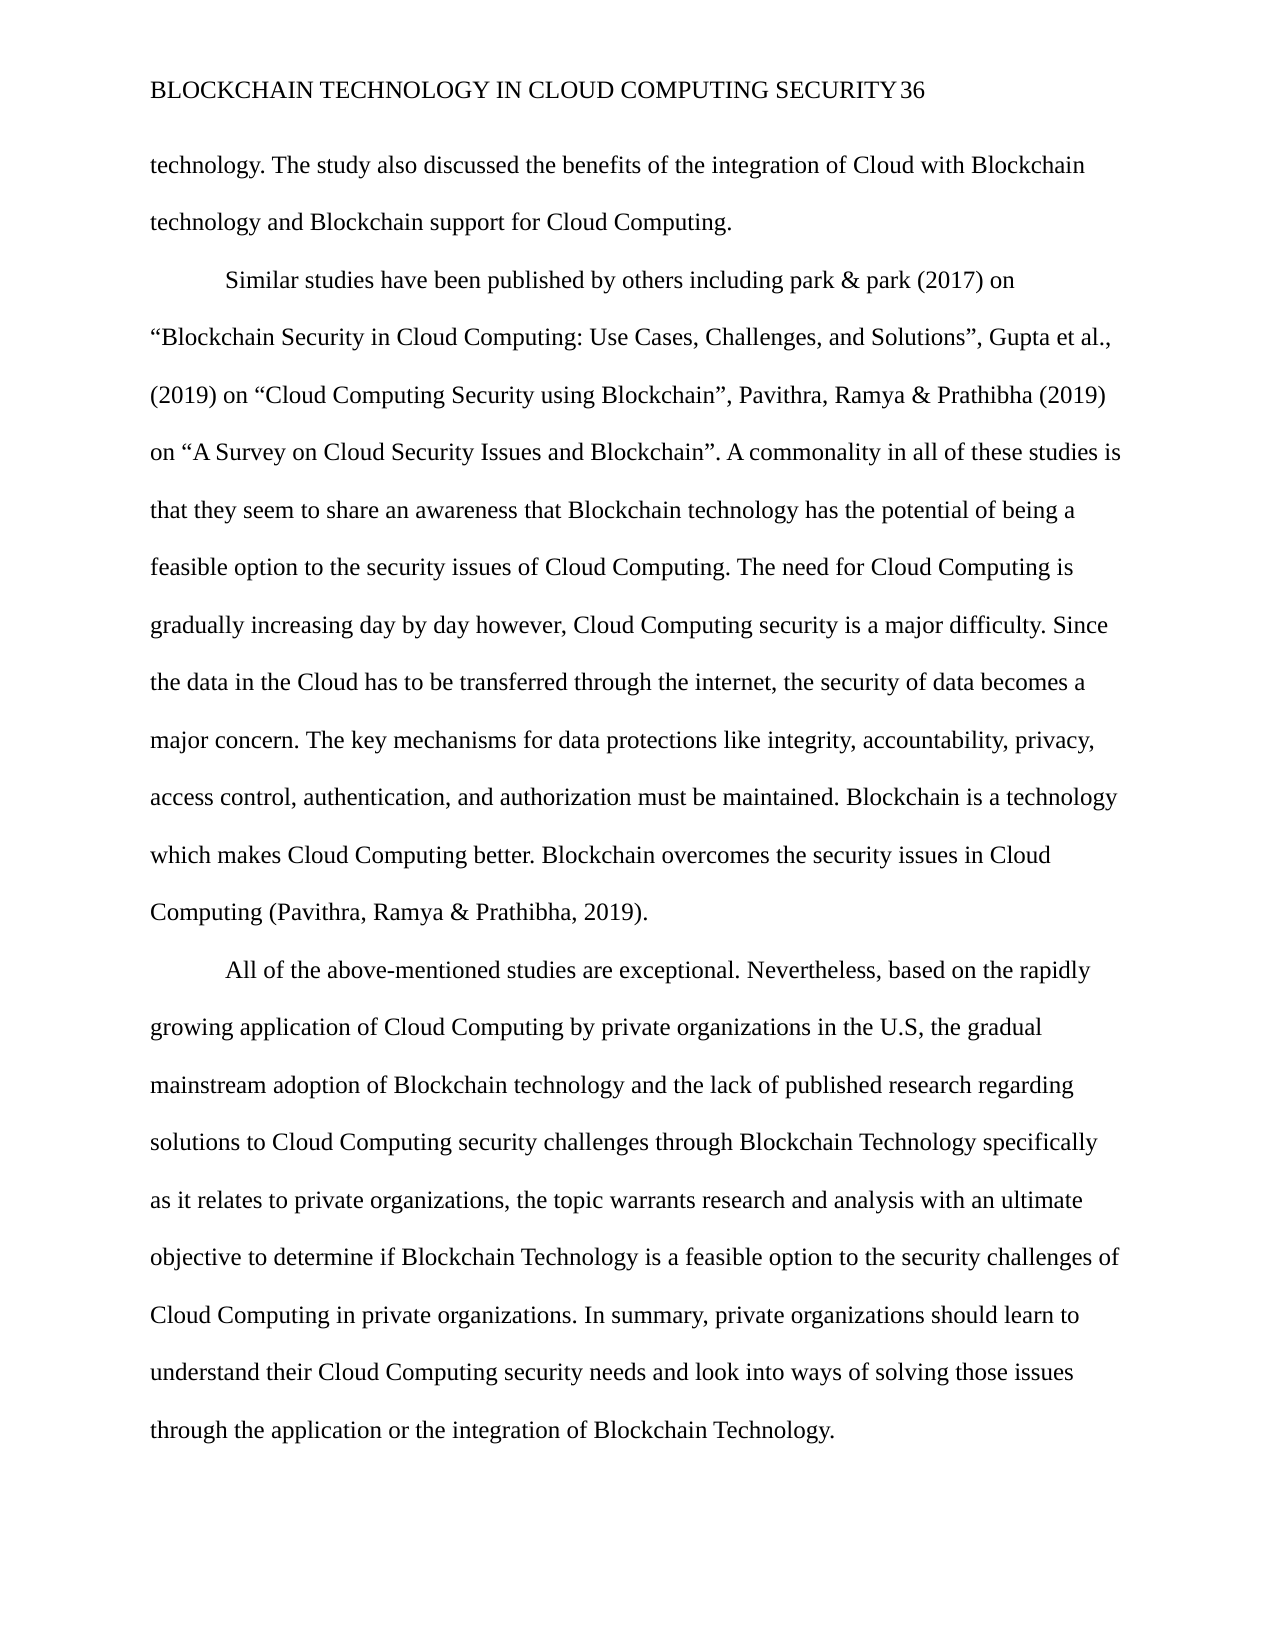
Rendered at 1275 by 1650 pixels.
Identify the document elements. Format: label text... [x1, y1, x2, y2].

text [150, 150, 1125, 236]
text Similar studies have been published by others including park & park (2017) on “Blockchain Security in Cloud Computing: Use Cases, Challenges, and Solutions”, Gupta et al., (2019) on “Cloud Computing Security using Blockchain”, Pavithra, Ramya & Prathibha (2019) on “A Survey on Cloud Security Issues and Blockchain”. A commonality in all of these studies is that they seem to share an awareness that Blockchain technology has the potential of being a feasible option to the security issues of Cloud Computing. The need for Cloud Computing is gradually increasing day by day however, Cloud Computing security is a major difficulty. Since the data in the Cloud has to be transferred through the internet, the security of data becomes a major concern. The key mechanisms for data protections like integrity, accountability, privacy, access control, authentication, and authorization must be maintained. Blockchain is a technology which makes Cloud Computing better. Blockchain overcomes the security issues in Cloud Computing (Pavithra, Ramya & Prathibha, 2019). [150, 265, 1125, 926]
text All of the above-mentioned studies are exceptional. Nevertheless, based on the rapidly [150, 955, 1125, 984]
text growing application of Cloud Computing by private organizations in the U.S, the gradual mainstream adoption of Blockchain technology and the lack of published research regarding solutions to Cloud Computing security challenges through Blockchain Technology specifically as it relates to private organizations, the topic warrants research and analysis with an ultimate objective to determine if Blockchain Technology is a feasible option to the security challenges of Cloud Computing in private organizations. In summary, private organizations should learn to understand their Cloud Computing security needs and look into ways of solving those issues through the application or the integration of Blockchain Technology. [150, 1012, 1125, 1444]
